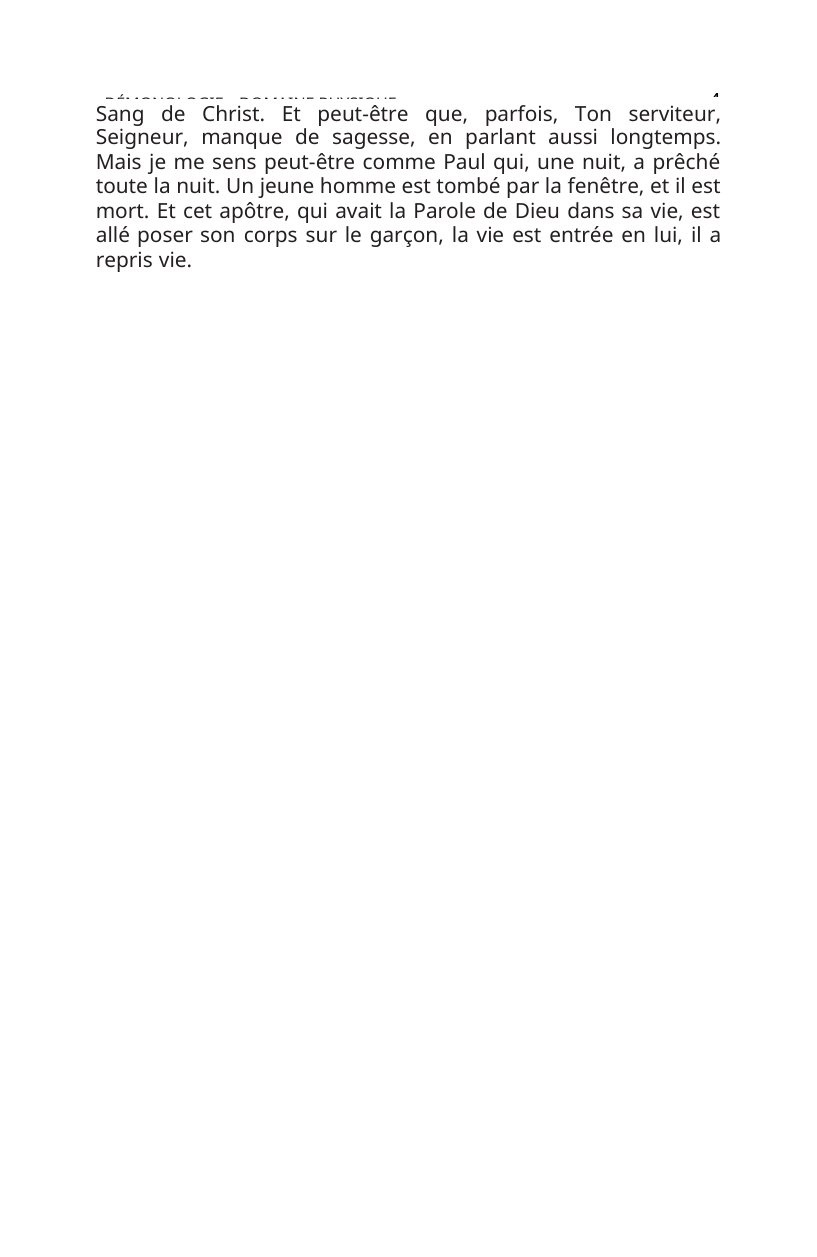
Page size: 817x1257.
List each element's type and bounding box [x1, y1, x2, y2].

list [96, 102, 722, 273]
